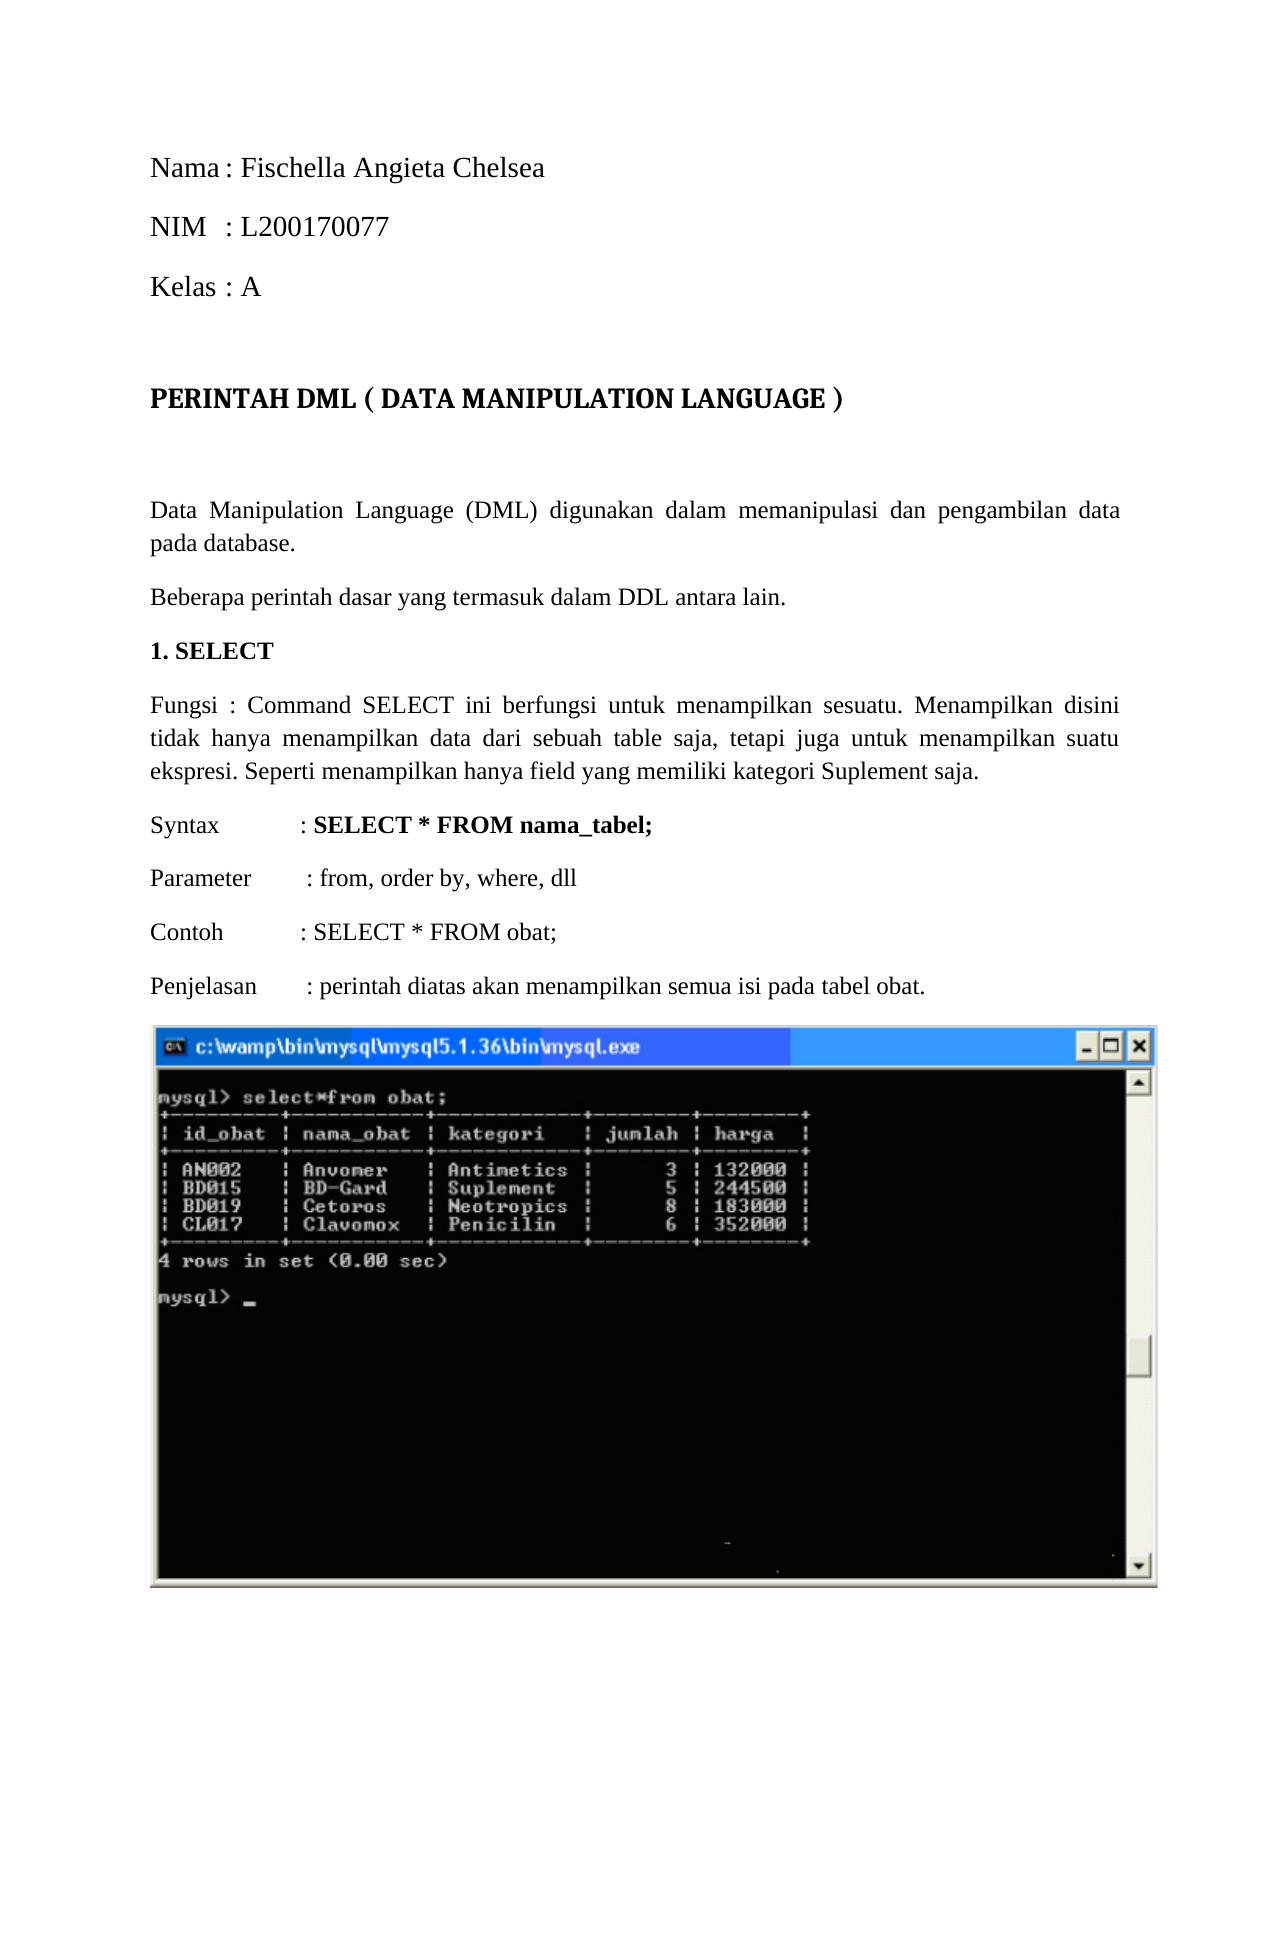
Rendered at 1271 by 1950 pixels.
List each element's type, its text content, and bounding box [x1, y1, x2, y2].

text PERINTAH DML ( DATA MANIPULATION LANGUAGE ) [150, 382, 1121, 416]
text Syntax : SELECT * FROM nama_tabel; [150, 810, 1121, 838]
text NIM : L200170077 [150, 209, 1121, 243]
text Fungsi : Command SELECT ini berfungsi untuk menampilkan sesuatu. Menampilkan disini tidak hanya menampilkan data dari sebuah table saja, tetapi juga untuk menampilkan suatu ekspresi. Seperti menampilkan hanya field yang memiliki kategori Suplement saja. [150, 690, 1121, 784]
text Data Manipulation Language (DML) digunakan dalam memanipulasi dan pengambilan data pada database. [150, 495, 1121, 557]
text Contoh : SELECT * FROM obat; [150, 917, 1121, 946]
text Kelas : A [150, 269, 1121, 302]
text Beberapa perintah dasar yang termasuk dalam DDL antara lain. [150, 582, 1121, 611]
text Parameter : from, order by, where, dll [150, 863, 1121, 892]
text Nama : Fischella Angieta Chelsea [150, 150, 1121, 183]
text 1. SELECT [150, 636, 1121, 665]
text Penjelasan : perintah diatas akan menampilkan semua isi pada tabel obat. [150, 971, 1121, 1000]
picture [150, 1025, 1158, 1588]
